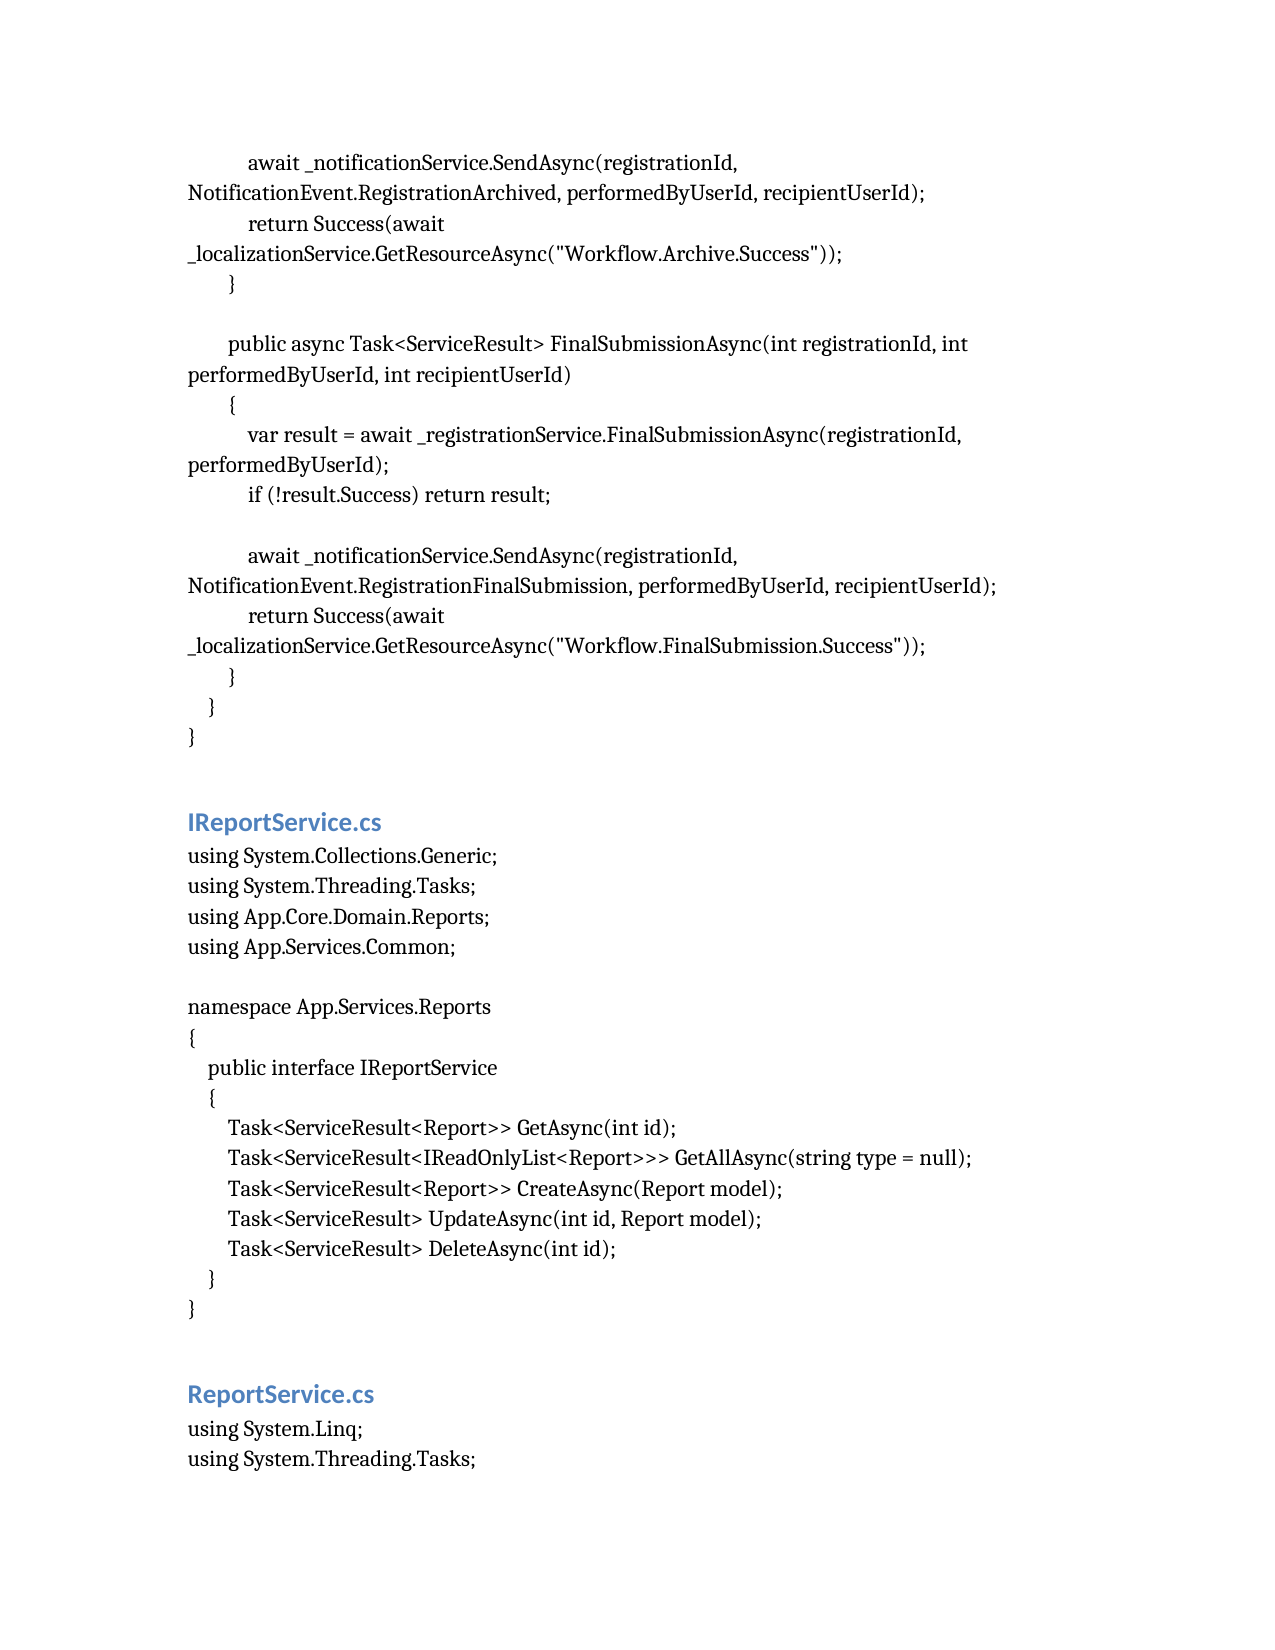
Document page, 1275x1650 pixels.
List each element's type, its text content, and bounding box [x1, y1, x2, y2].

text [187, 1415, 1087, 1472]
subtitle IReportService.cs [187, 805, 1087, 838]
subtitle ReportService.cs [187, 1377, 1087, 1411]
text using System.Collections.Generic; using System.Threading.Tasks; using App.Core.Domain.Reports; using App.Services.Common; namespace App.Services.Reports { public interface IReportService { Task<ServiceResult<Report>> GetAsync(int id); Task<ServiceResult<IReadOnlyList<Report>>> GetAllAsync(string type = null); Task<ServiceResult<Report>> CreateAsync(Report model); Task<ServiceResult> UpdateAsync(int id, Report model); Task<ServiceResult> DeleteAsync(int id); } } [187, 843, 1087, 1353]
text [187, 150, 1087, 781]
